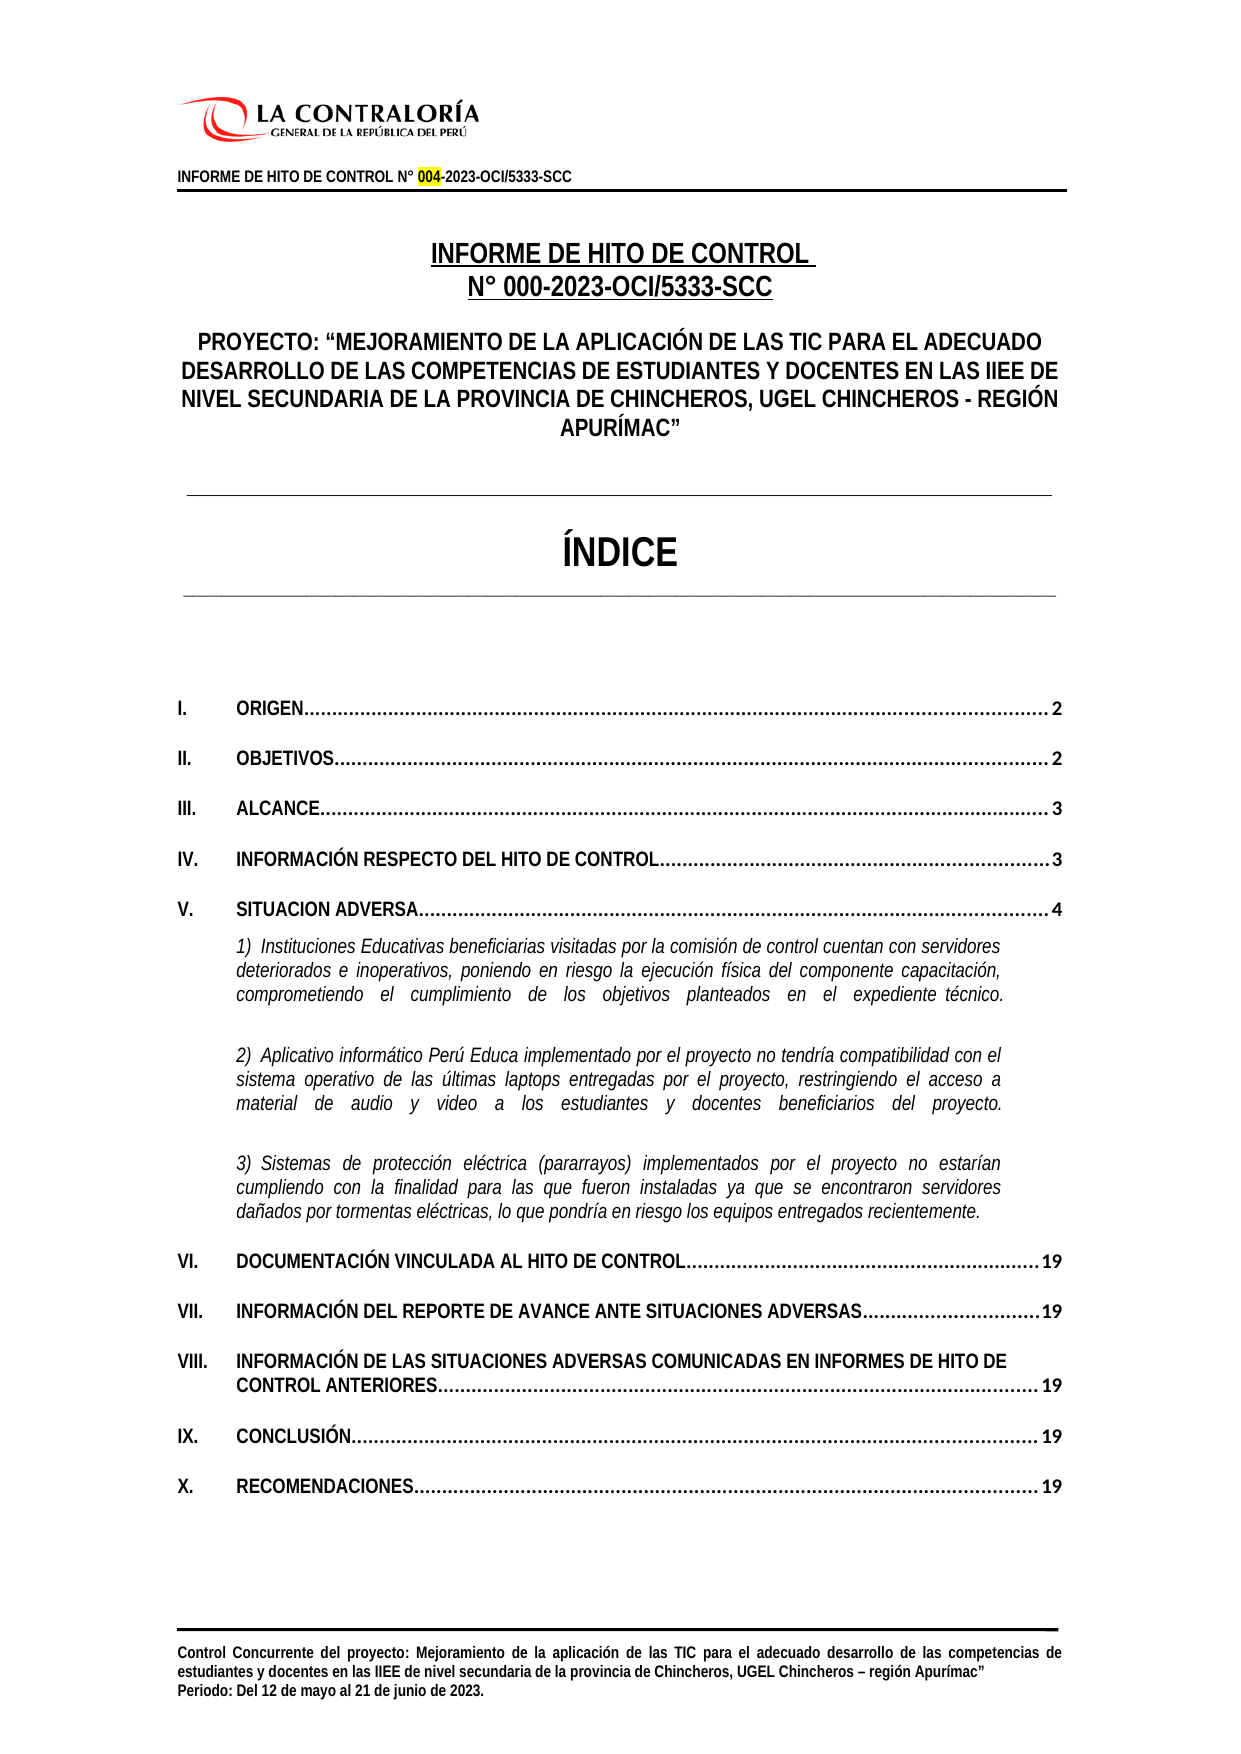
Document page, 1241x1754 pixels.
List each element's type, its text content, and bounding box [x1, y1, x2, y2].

text INFORME DE HITO DE CONTROL [177, 236, 1063, 269]
text N° 000-2023-OCI/5333-SCC [177, 269, 1063, 303]
text ____________________________________________________________________________________________ [177, 575, 1063, 599]
picture [177, 73, 479, 167]
text PROYECTO: “MEJORAMIENTO DE LA APLICACIÓN DE LAS TIC PARA EL ADECUADO DESARROLLO DE LAS COMPETENCIAS DE ESTUDIANTES Y DOCENTES EN LAS IIEE DE NIVEL SECUNDARIA DE LA PROVINCIA DE CHINCHEROS, UGEL CHINCHEROS - REGIÓN APURÍMAC” [177, 327, 1063, 442]
text ÍNDICE [177, 527, 1063, 575]
text ____________________________________________________________________________ [177, 470, 1063, 499]
